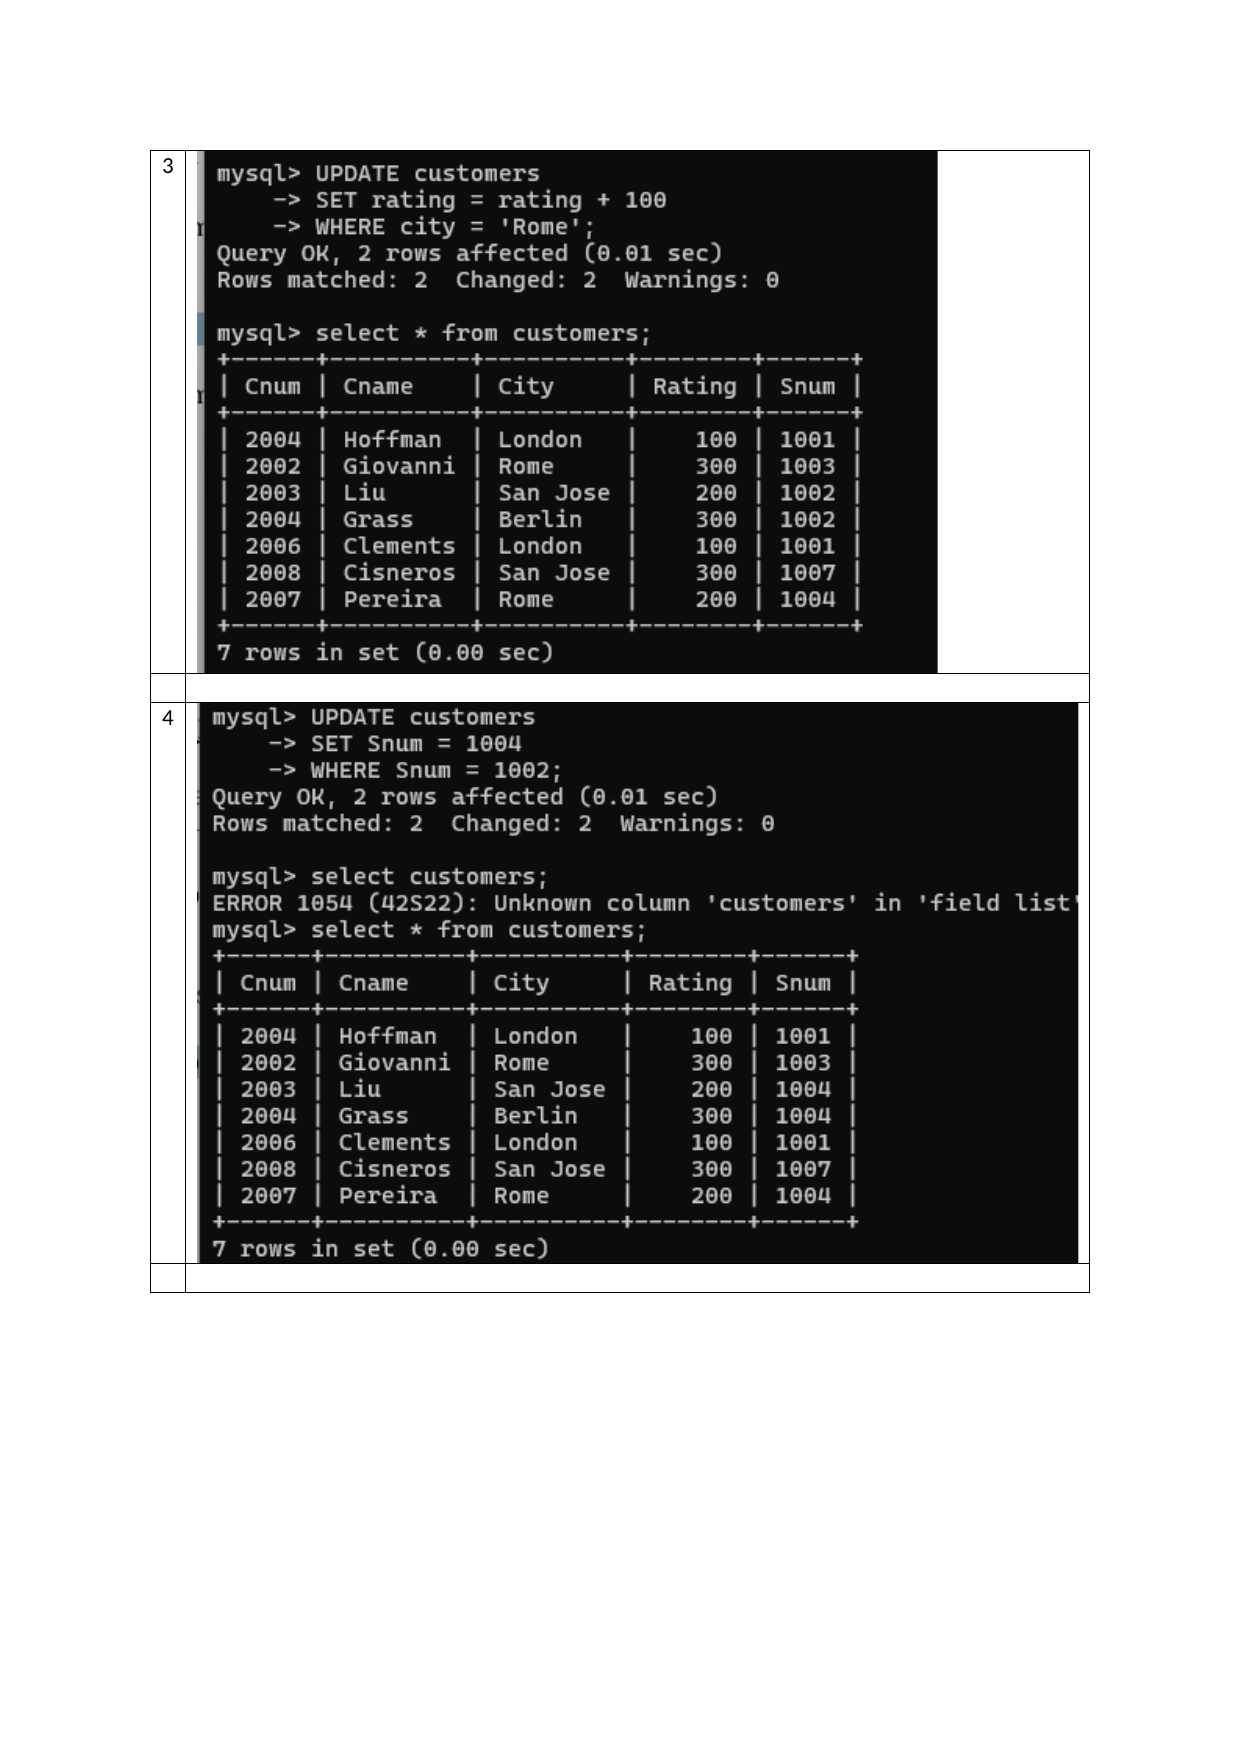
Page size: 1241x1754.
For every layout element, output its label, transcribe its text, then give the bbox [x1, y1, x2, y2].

table_cell 3 [151, 151, 185, 673]
table_cell [151, 674, 185, 702]
table_cell [151, 1264, 185, 1292]
table_cell [1079, 703, 1089, 1263]
table_cell [186, 1264, 1089, 1292]
table_cell [186, 674, 1089, 702]
table_cell [938, 151, 1089, 673]
table_cell 4 [151, 703, 185, 1263]
picture [197, 151, 938, 673]
table_cell [186, 151, 197, 673]
picture [197, 703, 1079, 1263]
table_cell [186, 703, 197, 1263]
